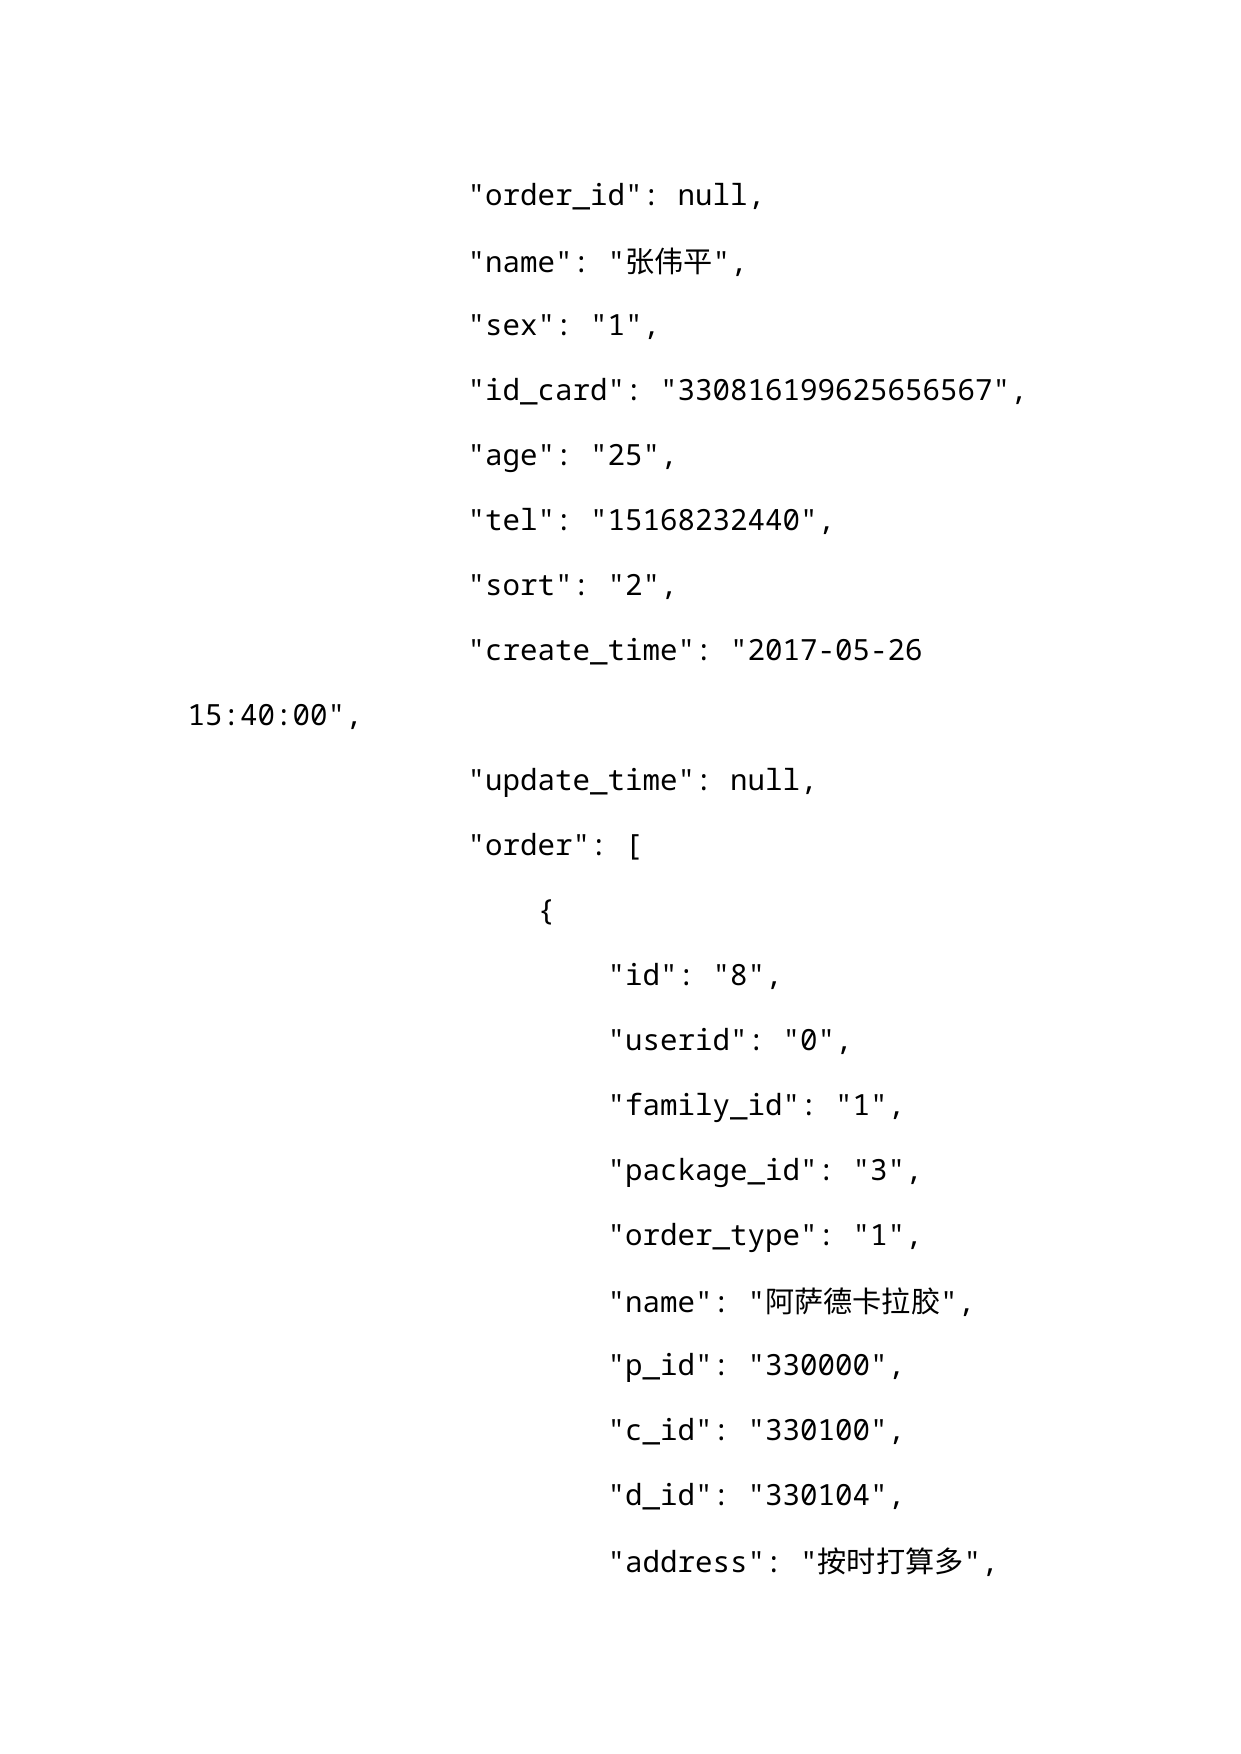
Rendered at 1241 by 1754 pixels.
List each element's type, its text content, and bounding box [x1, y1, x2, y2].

text "name": "张伟平", [187, 227, 1053, 292]
text "sort": "2", [187, 552, 1053, 617]
text "id": "8", [187, 942, 1053, 1007]
text "order_id": null, [187, 162, 1053, 227]
text "d_id": "330104", [187, 1462, 1053, 1527]
text "c_id": "330100", [187, 1397, 1053, 1462]
text "p_id": "330000", [187, 1332, 1053, 1397]
text "age": "25", [187, 422, 1053, 487]
text "address": "按时打算多", [187, 1527, 1053, 1592]
text "create_time": "2017-05-26 15:40:00", [187, 617, 1053, 747]
text "name": "阿萨德卡拉胶", [187, 1267, 1053, 1332]
text "id_card": "330816199625656567", [187, 357, 1053, 422]
text "family_id": "1", [187, 1072, 1053, 1137]
text "update_time": null, [187, 747, 1053, 812]
text "order_type": "1", [187, 1202, 1053, 1267]
text "package_id": "3", [187, 1137, 1053, 1202]
text "userid": "0", [187, 1007, 1053, 1072]
text "order": [ [187, 812, 1053, 877]
text "tel": "15168232440", [187, 487, 1053, 552]
text { [187, 877, 1053, 942]
text "sex": "1", [187, 292, 1053, 357]
